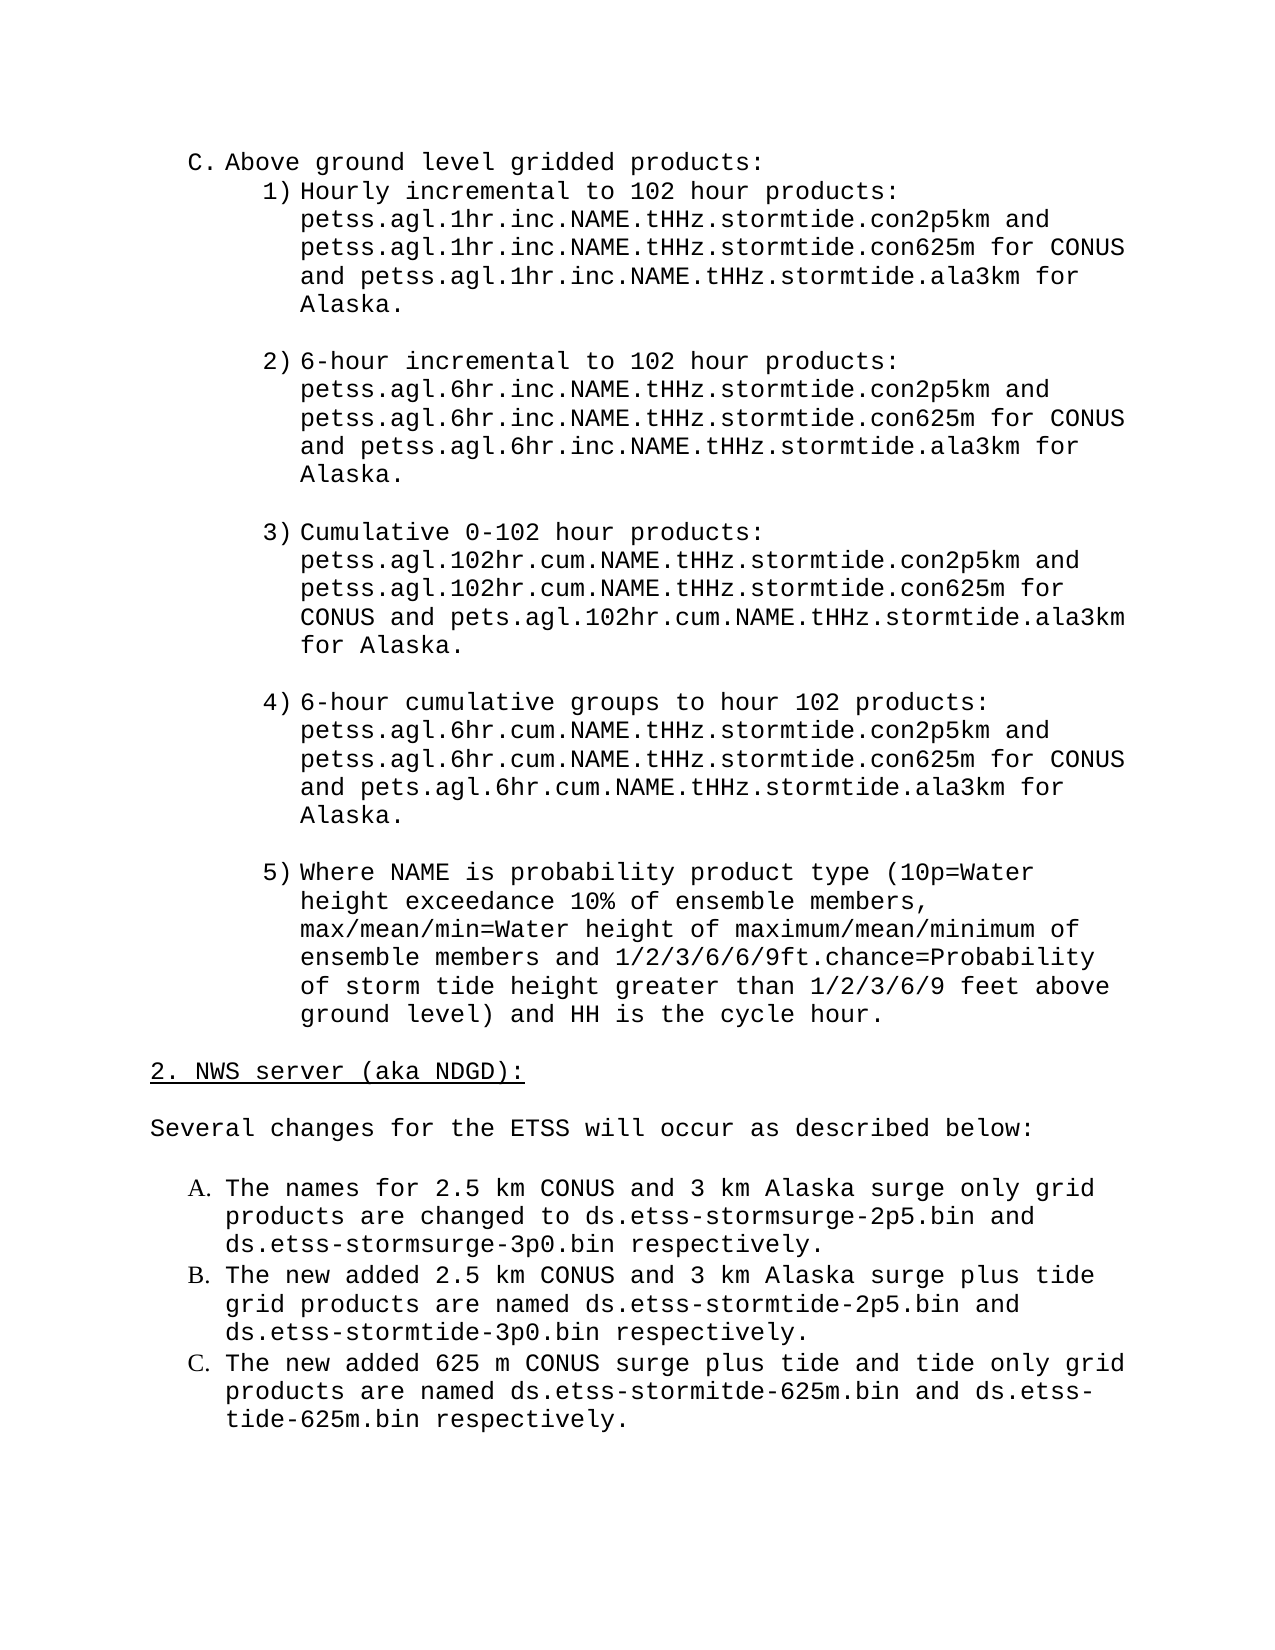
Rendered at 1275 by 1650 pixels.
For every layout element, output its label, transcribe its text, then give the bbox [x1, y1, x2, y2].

list Hourly incremental to 102 hour products: petss.agl.1hr.inc.NAME.tHHz.stormtide.con2p5km and petss.agl.1hr.inc.NAME.tHHz.stormtide.con625m for CONUS and petss.agl.1hr.inc.NAME.tHHz.stormtide.ala3km for Alaska. [262, 178, 1125, 320]
text Several changes for the ETSS will occur as described below: [150, 1116, 1125, 1144]
list Cumulative 0-102 hour products: petss.agl.102hr.cum.NAME.tHHz.stormtide.con2p5km and petss.agl.102hr.cum.NAME.tHHz.stormtide.con625m for CONUS and pets.agl.102hr.cum.NAME.tHHz.stormtide.ala3km for Alaska. [262, 519, 1125, 661]
list Above ground level gridded products: [187, 150, 1125, 178]
list Where NAME is probability product type (10p=Water height exceedance 10% of ensemble members, max/mean/min=Water height of maximum/mean/minimum of ensemble members and 1/2/3/6/6/9ft.chance=Probability of storm tide height greater than 1/2/3/6/9 feet above ground level) and HH is the cycle hour. [262, 860, 1125, 1030]
list 6-hour cumulative groups to hour 102 products: petss.agl.6hr.cum.NAME.tHHz.stormtide.con2p5km and petss.agl.6hr.cum.NAME.tHHz.stormtide.con625m for CONUS and pets.agl.6hr.cum.NAME.tHHz.stormtide.ala3km for Alaska. [262, 689, 1125, 831]
list The new added 625 m CONUS surge plus tide and tide only grid products are named ds.etss-stormitde-625m.bin and ds.etss-tide-625m.bin respectively. [187, 1348, 1125, 1435]
list The names for 2.5 km CONUS and 3 km Alaska surge only grid products are changed to ds.etss-stormsurge-2p5.bin and ds.etss-stormsurge-3p0.bin respectively. [187, 1173, 1125, 1260]
list The new added 2.5 km CONUS and 3 km Alaska surge plus tide grid products are named ds.etss-stormtide-2p5.bin and ds.etss-stormtide-3p0.bin respectively. [187, 1260, 1125, 1348]
list 6-hour incremental to 102 hour products: petss.agl.6hr.inc.NAME.tHHz.stormtide.con2p5km and petss.agl.6hr.inc.NAME.tHHz.stormtide.con625m for CONUS and petss.agl.6hr.inc.NAME.tHHz.stormtide.ala3km for Alaska. [262, 349, 1125, 490]
text 2. NWS server (aka NDGD): [150, 1059, 1125, 1087]
